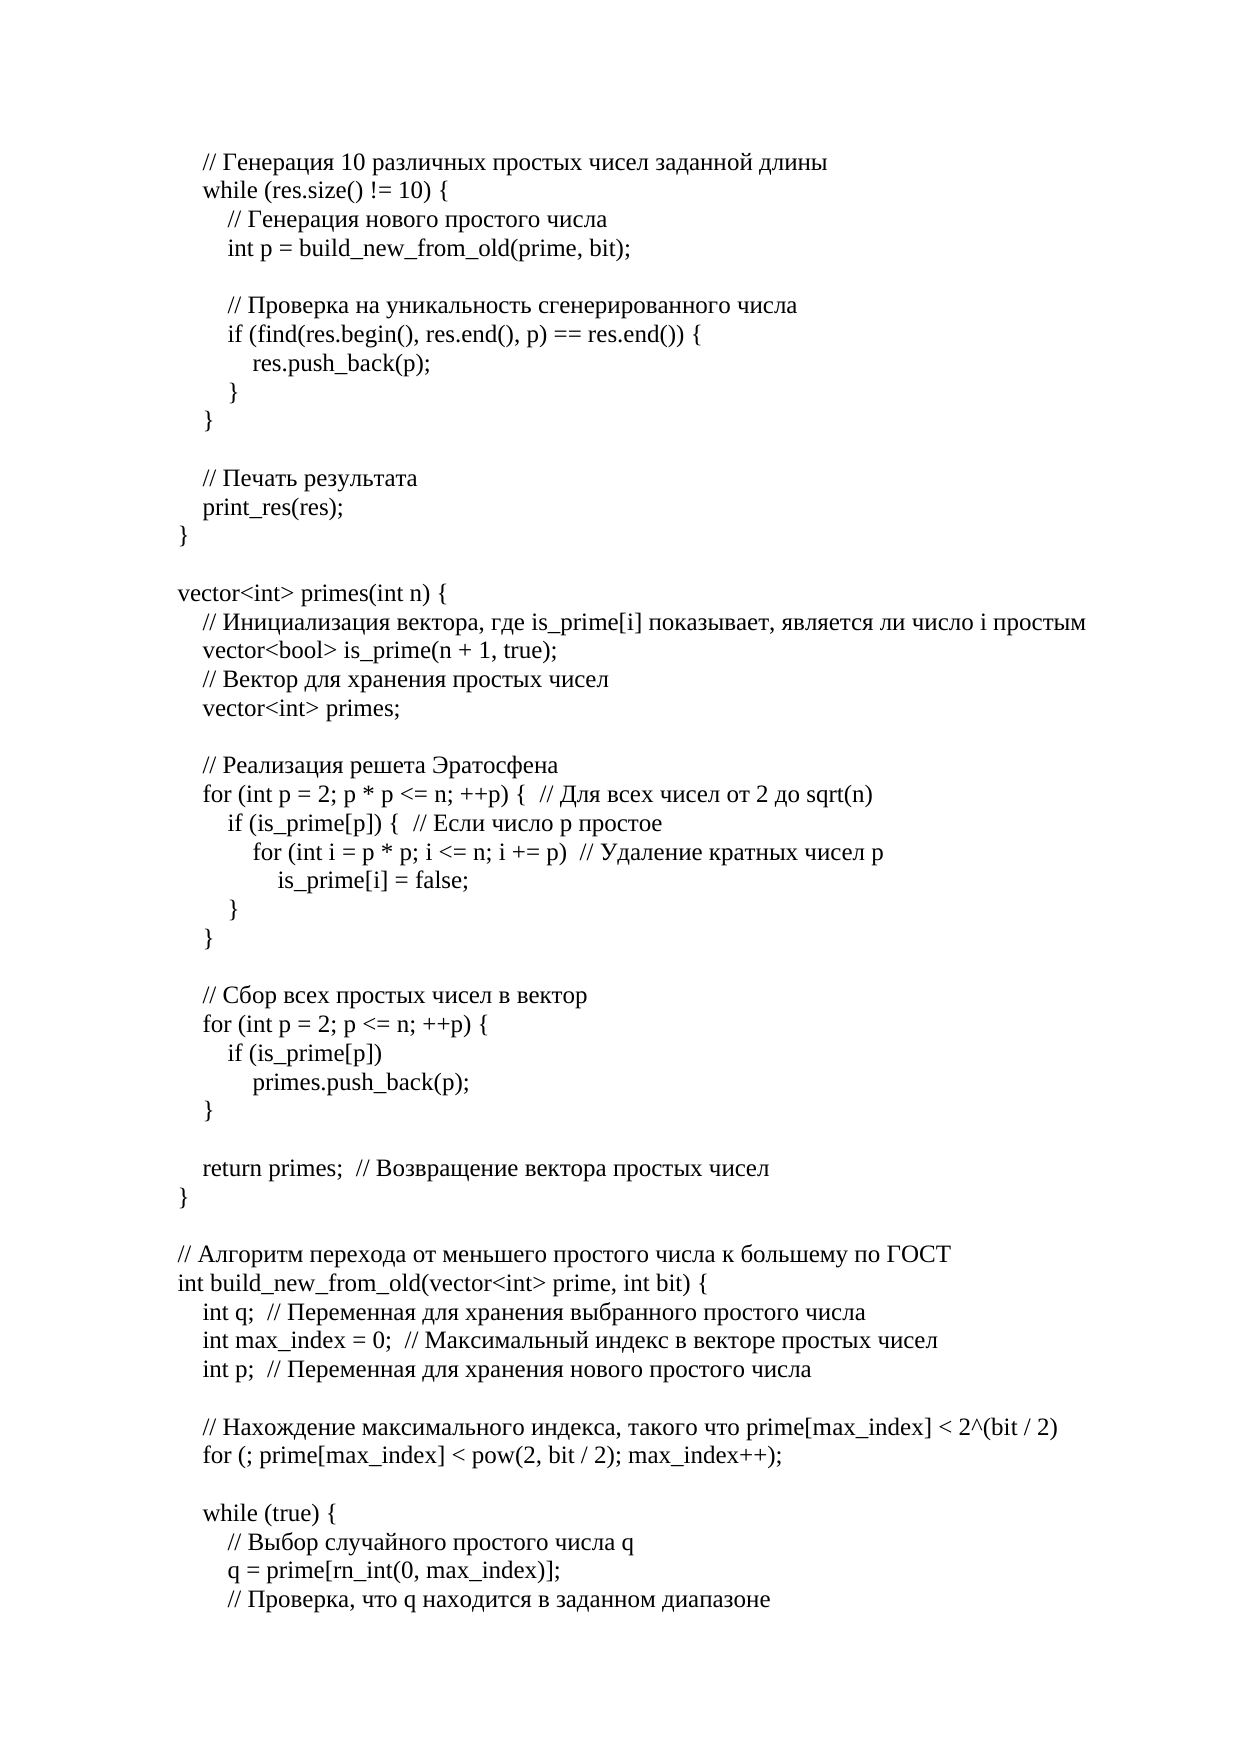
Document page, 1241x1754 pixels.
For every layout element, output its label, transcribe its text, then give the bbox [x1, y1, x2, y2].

text for (int i = p * p; i <= n; i += p) // Удаление кратных чисел p [177, 837, 1152, 866]
text } [177, 1182, 1152, 1211]
text print_res(res); [177, 492, 1152, 521]
text int max_index = 0; // Максимальный индекс в векторе простых чисел [177, 1326, 1152, 1354]
text // Проверка, что q находится в заданном диапазоне [177, 1584, 1152, 1613]
text } [177, 894, 1152, 923]
text if (find(res.begin(), res.end(), p) == res.end()) { [177, 319, 1152, 348]
text // Проверка на уникальность сгенерированного числа [177, 291, 1152, 319]
text if (is_prime[p]) [177, 1038, 1152, 1067]
text res.push_back(p); [177, 348, 1152, 377]
text } [177, 1096, 1152, 1124]
text } [177, 377, 1152, 406]
text // Сбор всех простых чисел в вектор [177, 981, 1152, 1009]
text } [177, 521, 1152, 549]
text // Выбор случайного простого числа q [177, 1527, 1152, 1556]
text int build_new_from_old(vector<int> prime, int bit) { [177, 1268, 1152, 1297]
text // Реализация решета Эратосфена [177, 751, 1152, 779]
text } [177, 406, 1152, 434]
text vector<bool> is_prime(n + 1, true); [177, 636, 1152, 664]
text for (; prime[max_index] < pow(2, bit / 2); max_index++); [177, 1441, 1152, 1469]
text // Нахождение максимального индекса, такого что prime[max_index] < 2^(bit / 2) [177, 1412, 1152, 1441]
text return primes; // Возвращение вектора простых чисел [177, 1153, 1152, 1182]
text is_prime[i] = false; [177, 866, 1152, 894]
text int p = build_new_from_old(prime, bit); [177, 233, 1152, 262]
text // Генерация нового простого числа [177, 204, 1152, 233]
text for (int p = 2; p * p <= n; ++p) { // Для всех чисел от 2 до sqrt(n) [177, 779, 1152, 808]
text if (is_prime[p]) { // Если число p простое [177, 808, 1152, 837]
text // Вектор для хранения простых чисел [177, 664, 1152, 693]
text // Печать результата [177, 463, 1152, 492]
text // Алгоритм перехода от меньшего простого числа к большему по ГОСТ [177, 1239, 1152, 1268]
text } [177, 923, 1152, 952]
text while (true) { [177, 1498, 1152, 1527]
text for (int p = 2; p <= n; ++p) { [177, 1009, 1152, 1038]
text int q; // Переменная для хранения выбранного простого числа [177, 1297, 1152, 1326]
text vector<int> primes; [177, 693, 1152, 722]
text while (res.size() != 10) { [177, 176, 1152, 204]
text int p; // Переменная для хранения нового простого числа [177, 1354, 1152, 1383]
text // Генерация 10 различных простых чисел заданной длины [177, 147, 1152, 176]
text vector<int> primes(int n) { [177, 578, 1152, 607]
text // Инициализация вектора, где is_prime[i] показывает, является ли число i простым [177, 607, 1152, 636]
text q = prime[rn_int(0, max_index)]; [177, 1556, 1152, 1584]
text primes.push_back(p); [177, 1067, 1152, 1096]
